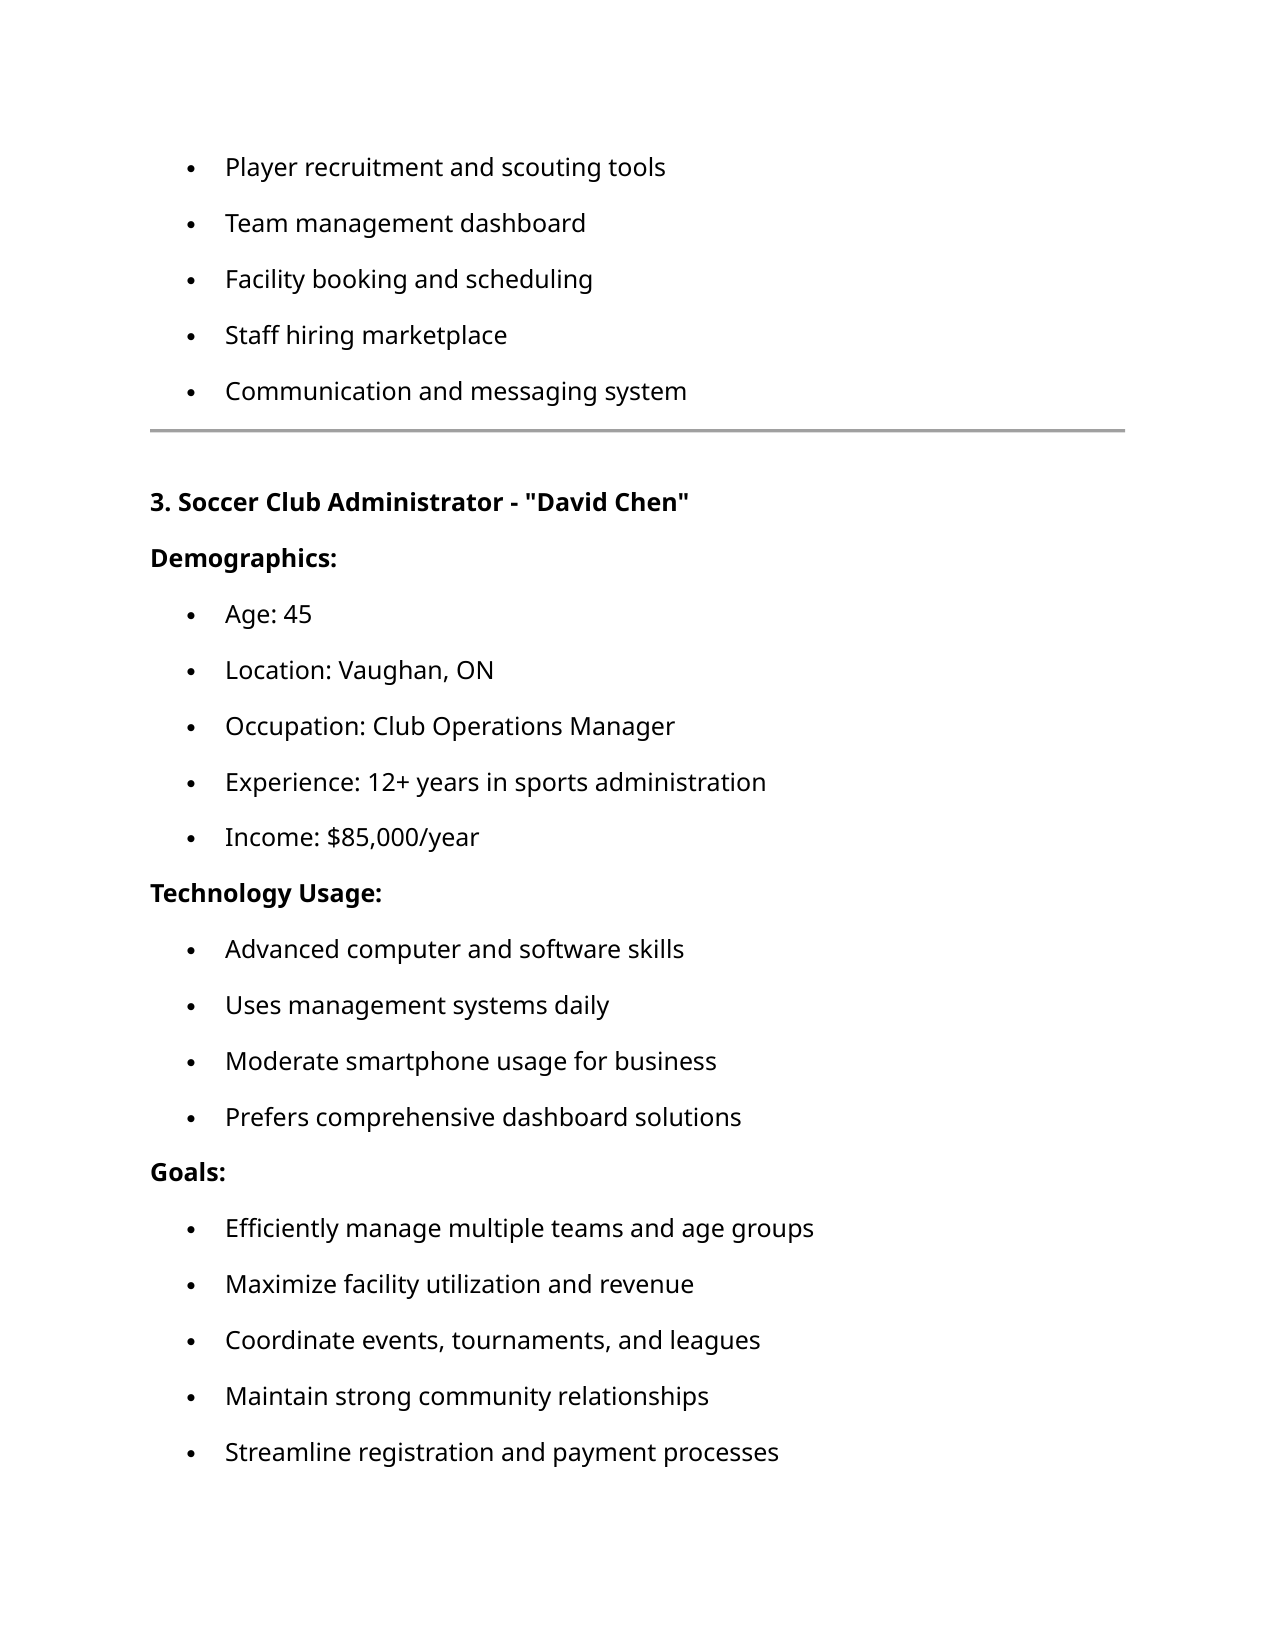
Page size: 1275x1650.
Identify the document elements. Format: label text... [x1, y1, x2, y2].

list Uses management systems daily [187, 987, 1125, 1022]
list Efficiently manage multiple teams and age groups [187, 1211, 1125, 1245]
list Facility booking and scheduling [187, 262, 1125, 296]
text Technology Usage: [150, 876, 1125, 910]
list Moderate smartphone usage for business [187, 1043, 1125, 1077]
list Staff hiring marketplace [187, 317, 1125, 352]
list Streamline registration and payment processes [187, 1434, 1125, 1468]
list Player recruitment and scouting tools [187, 150, 1125, 184]
list Age: 45 [187, 597, 1125, 631]
list Team management dashboard [187, 206, 1125, 240]
list Maximize facility utilization and revenue [187, 1267, 1125, 1301]
list Maintain strong community relationships [187, 1378, 1125, 1412]
list Communication and messaging system [187, 373, 1125, 407]
list Income: $85,000/year [187, 820, 1125, 854]
list Location: Vaughan, ON [187, 652, 1125, 687]
text 3. Soccer Club Administrator - "David Chen" [150, 485, 1125, 519]
list Advanced computer and software skills [187, 932, 1125, 966]
list Prefers comprehensive dashboard solutions [187, 1099, 1125, 1133]
list Occupation: Club Operations Manager [187, 708, 1125, 742]
list Coordinate events, tournaments, and leagues [187, 1322, 1125, 1357]
list Experience: 12+ years in sports administration [187, 764, 1125, 798]
text Demographics: [150, 541, 1125, 575]
text Goals: [150, 1155, 1125, 1189]
